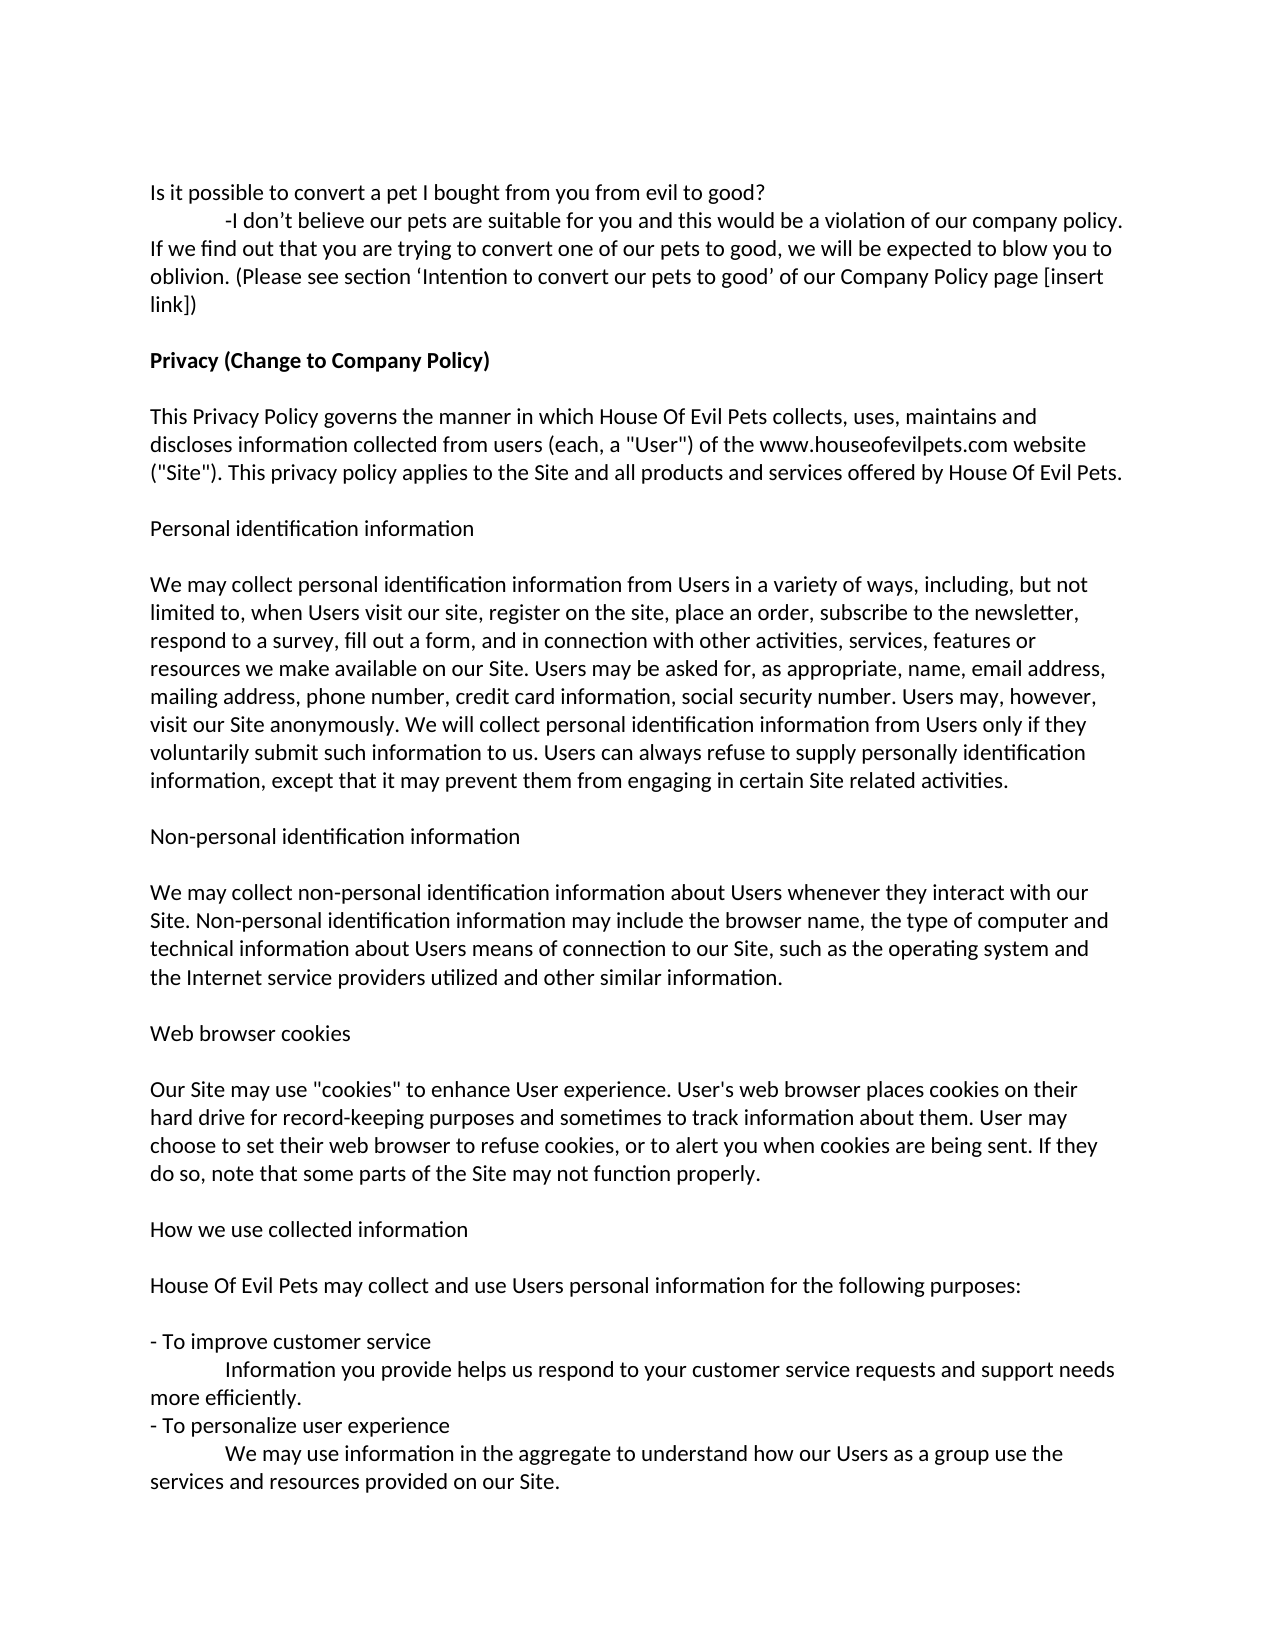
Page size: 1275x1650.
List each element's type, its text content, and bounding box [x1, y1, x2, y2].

text Personal identification information [150, 514, 1125, 542]
text - To improve customer service [150, 1327, 1125, 1355]
text House Of Evil Pets may collect and use Users personal information for the following purposes: [150, 1271, 1125, 1299]
text Is it possible to convert a pet I bought from you from evil to good? [150, 178, 1125, 206]
text Information you provide helps us respond to your customer service requests and support needs more efficiently. [150, 1355, 1125, 1411]
text Our Site may use "cookies" to enhance User experience. User's web browser places cookies on their hard drive for record-keeping purposes and sometimes to track information about them. User may choose to set their web browser to refuse cookies, or to alert you when cookies are being sent. If they do so, note that some parts of the Site may not function properly. [150, 1075, 1125, 1187]
text Non-personal identification information [150, 822, 1125, 851]
text We may use information in the aggregate to understand how our Users as a group use the services and resources provided on our Site. [150, 1439, 1125, 1495]
text Privacy (Change to Company Policy) [150, 346, 1125, 374]
text This Privacy Policy governs the manner in which House Of Evil Pets collects, uses, maintains and discloses information collected from users (each, a "User") of the www.houseofevilpets.com website ("Site"). This privacy policy applies to the Site and all products and services offered by House Of Evil Pets. [150, 402, 1125, 486]
text We may collect non-personal identification information about Users whenever they interact with our Site. Non-personal identification information may include the browser name, the type of computer and technical information about Users means of connection to our Site, such as the operating system and the Internet service providers utilized and other similar information. [150, 878, 1125, 991]
text Web browser cookies [150, 1019, 1125, 1047]
text -I don’t believe our pets are suitable for you and this would be a violation of our company policy. If we find out that you are trying to convert one of our pets to good, we will be expected to blow you to oblivion. (Please see section ‘Intention to convert our pets to good’ of our Company Policy page [insert link]) [150, 206, 1125, 318]
text - To personalize user experience [150, 1411, 1125, 1439]
text How we use collected information [150, 1215, 1125, 1243]
text We may collect personal identification information from Users in a variety of ways, including, but not limited to, when Users visit our site, register on the site, place an order, subscribe to the newsletter, respond to a survey, fill out a form, and in connection with other activities, services, features or resources we make available on our Site. Users may be asked for, as appropriate, name, email address, mailing address, phone number, credit card information, social security number. Users may, however, visit our Site anonymously. We will collect personal identification information from Users only if they voluntarily submit such information to us. Users can always refuse to supply personally identification information, except that it may prevent them from engaging in certain Site related activities. [150, 570, 1125, 794]
